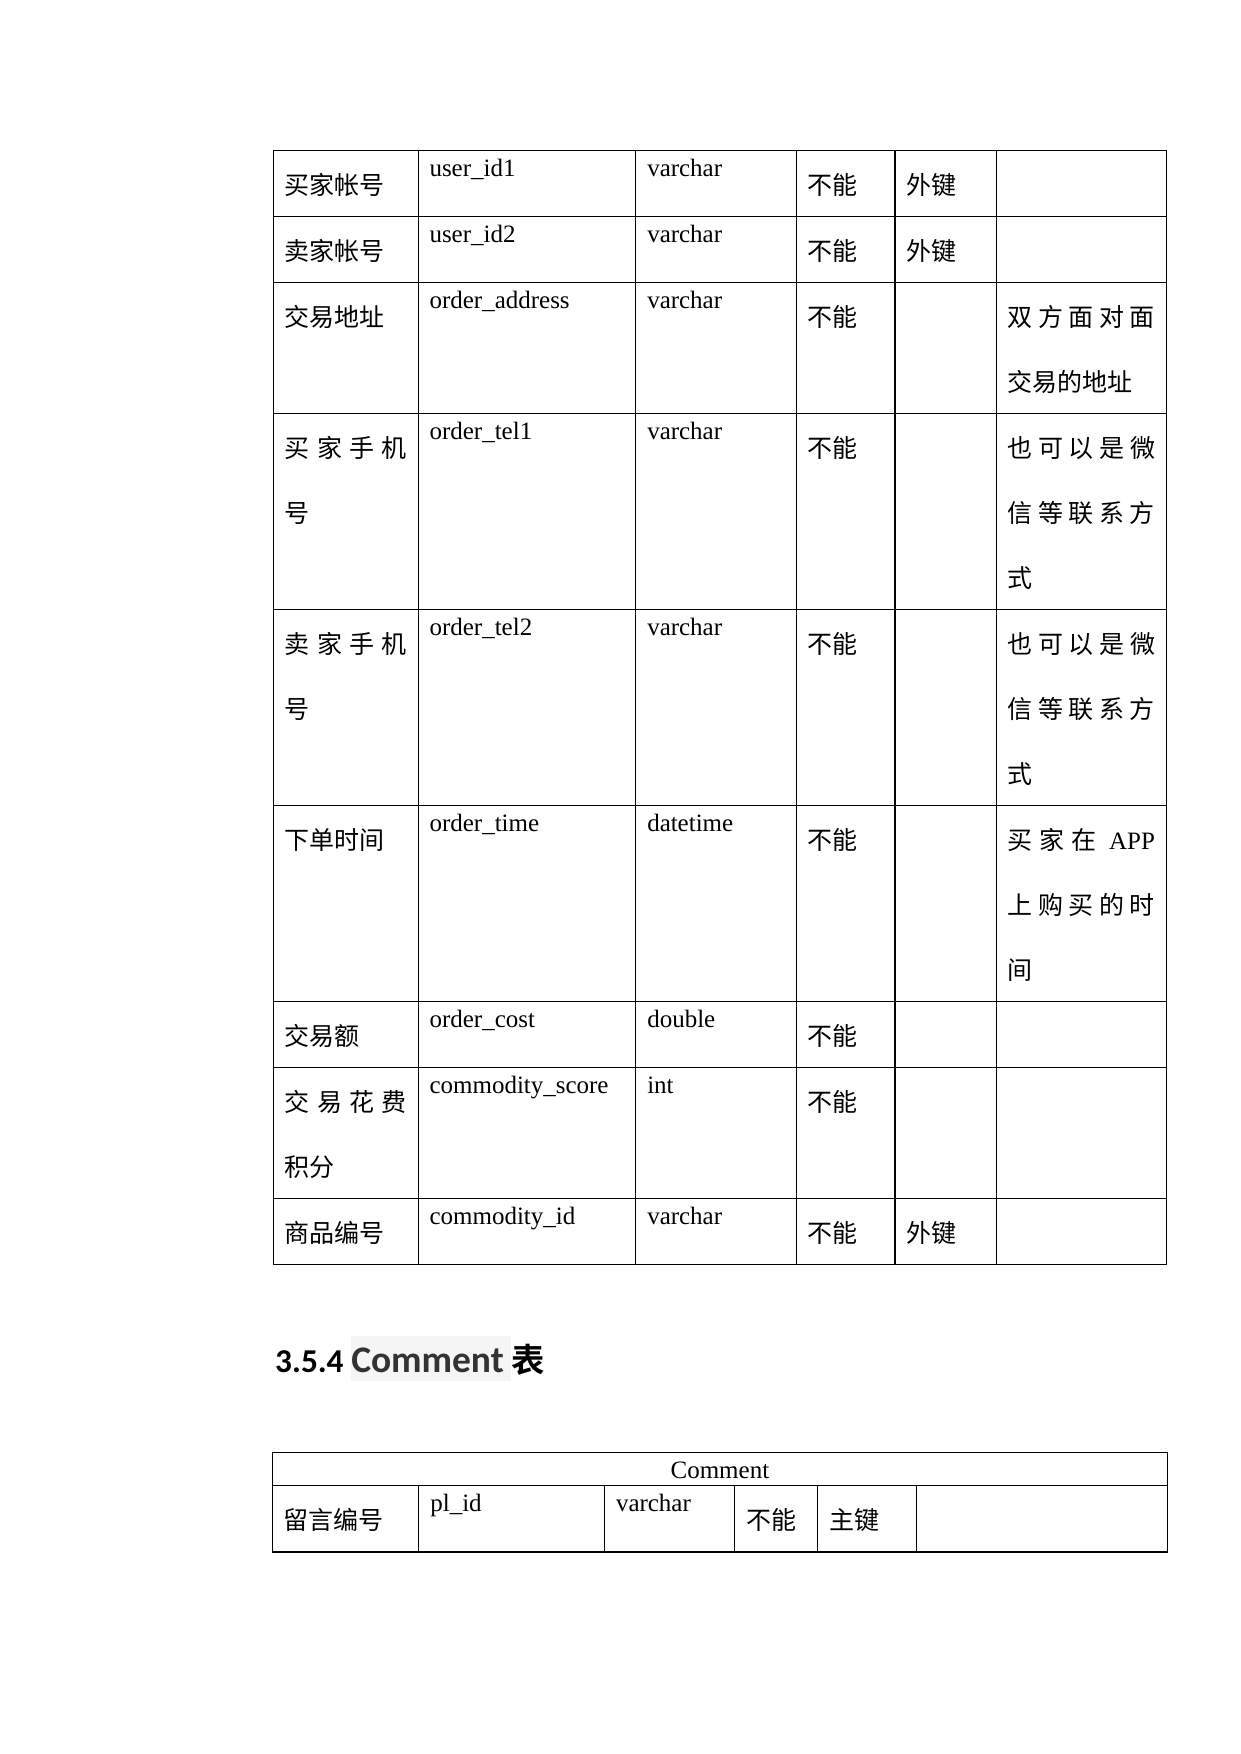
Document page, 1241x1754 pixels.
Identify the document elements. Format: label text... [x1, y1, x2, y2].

table_cell 双方面对面交易的地址 [997, 283, 1166, 413]
table_cell order_time [419, 806, 635, 1001]
table_cell 卖家帐号 [274, 217, 418, 282]
table_cell 商品编号 [274, 1199, 418, 1264]
table_cell order_address [419, 283, 635, 413]
table_cell varchar [636, 1199, 796, 1264]
table_cell 留言编号 [273, 1486, 418, 1551]
table_cell 不能 [797, 1002, 894, 1067]
table_cell 不能 [797, 414, 894, 609]
table_cell 不能 [797, 1199, 894, 1264]
table_cell [997, 217, 1166, 282]
table_cell 不能 [797, 217, 894, 282]
table_cell 不能 [797, 1068, 894, 1198]
table_cell 不能 [797, 283, 894, 413]
table_cell varchar [636, 283, 796, 413]
table_cell 交易额 [274, 1002, 418, 1067]
table_cell [997, 151, 1166, 216]
table_cell 外键 [896, 1199, 996, 1264]
table_cell varchar [605, 1486, 734, 1551]
table_cell varchar [636, 217, 796, 282]
table_cell user_id1 [419, 151, 635, 216]
subtitle 3.5.4 Comment表 [231, 1325, 1053, 1390]
table_cell 不能 [735, 1486, 817, 1551]
table_cell [896, 610, 996, 805]
table_cell [997, 1199, 1166, 1264]
table_cell 不能 [797, 151, 894, 216]
table_cell varchar [636, 414, 796, 609]
table_cell user_id2 [419, 217, 635, 282]
table_cell 也可以是微信等联系方式 [997, 610, 1166, 805]
table_cell pl_id [419, 1486, 604, 1551]
table_cell order_tel2 [419, 610, 635, 805]
table_cell 买家在APP上购买的时间 [997, 806, 1166, 1001]
table_cell 不能 [797, 806, 894, 1001]
table_cell commodity_score [419, 1068, 635, 1198]
table_cell [997, 1002, 1166, 1067]
table_cell datetime [636, 806, 796, 1001]
table_cell varchar [636, 610, 796, 805]
table_cell [917, 1486, 1167, 1551]
table_cell 外键 [896, 217, 996, 282]
table_cell order_tel1 [419, 414, 635, 609]
table_header Comment [273, 1453, 1167, 1485]
table_cell [896, 806, 996, 1001]
table_cell 交易花费积分 [274, 1068, 418, 1198]
table_cell 交易地址 [274, 283, 418, 413]
table_cell int [636, 1068, 796, 1198]
table_cell 也可以是微信等联系方式 [997, 414, 1166, 609]
table_cell 买家手机号 [274, 414, 418, 609]
table_cell [896, 414, 996, 609]
table_cell 买家帐号 [274, 151, 418, 216]
table_cell [997, 1068, 1166, 1198]
table_cell [896, 1002, 996, 1067]
table_cell 外键 [896, 151, 996, 216]
table_cell [896, 283, 996, 413]
table_cell 不能 [797, 610, 894, 805]
table_cell 主键 [818, 1486, 916, 1551]
table_cell order_cost [419, 1002, 635, 1067]
table_cell 下单时间 [274, 806, 418, 1001]
table_cell [896, 1068, 996, 1198]
table_cell 卖家手机号 [274, 610, 418, 805]
table_cell varchar [636, 151, 796, 216]
table_cell commodity_id [419, 1199, 635, 1264]
table_cell double [636, 1002, 796, 1067]
